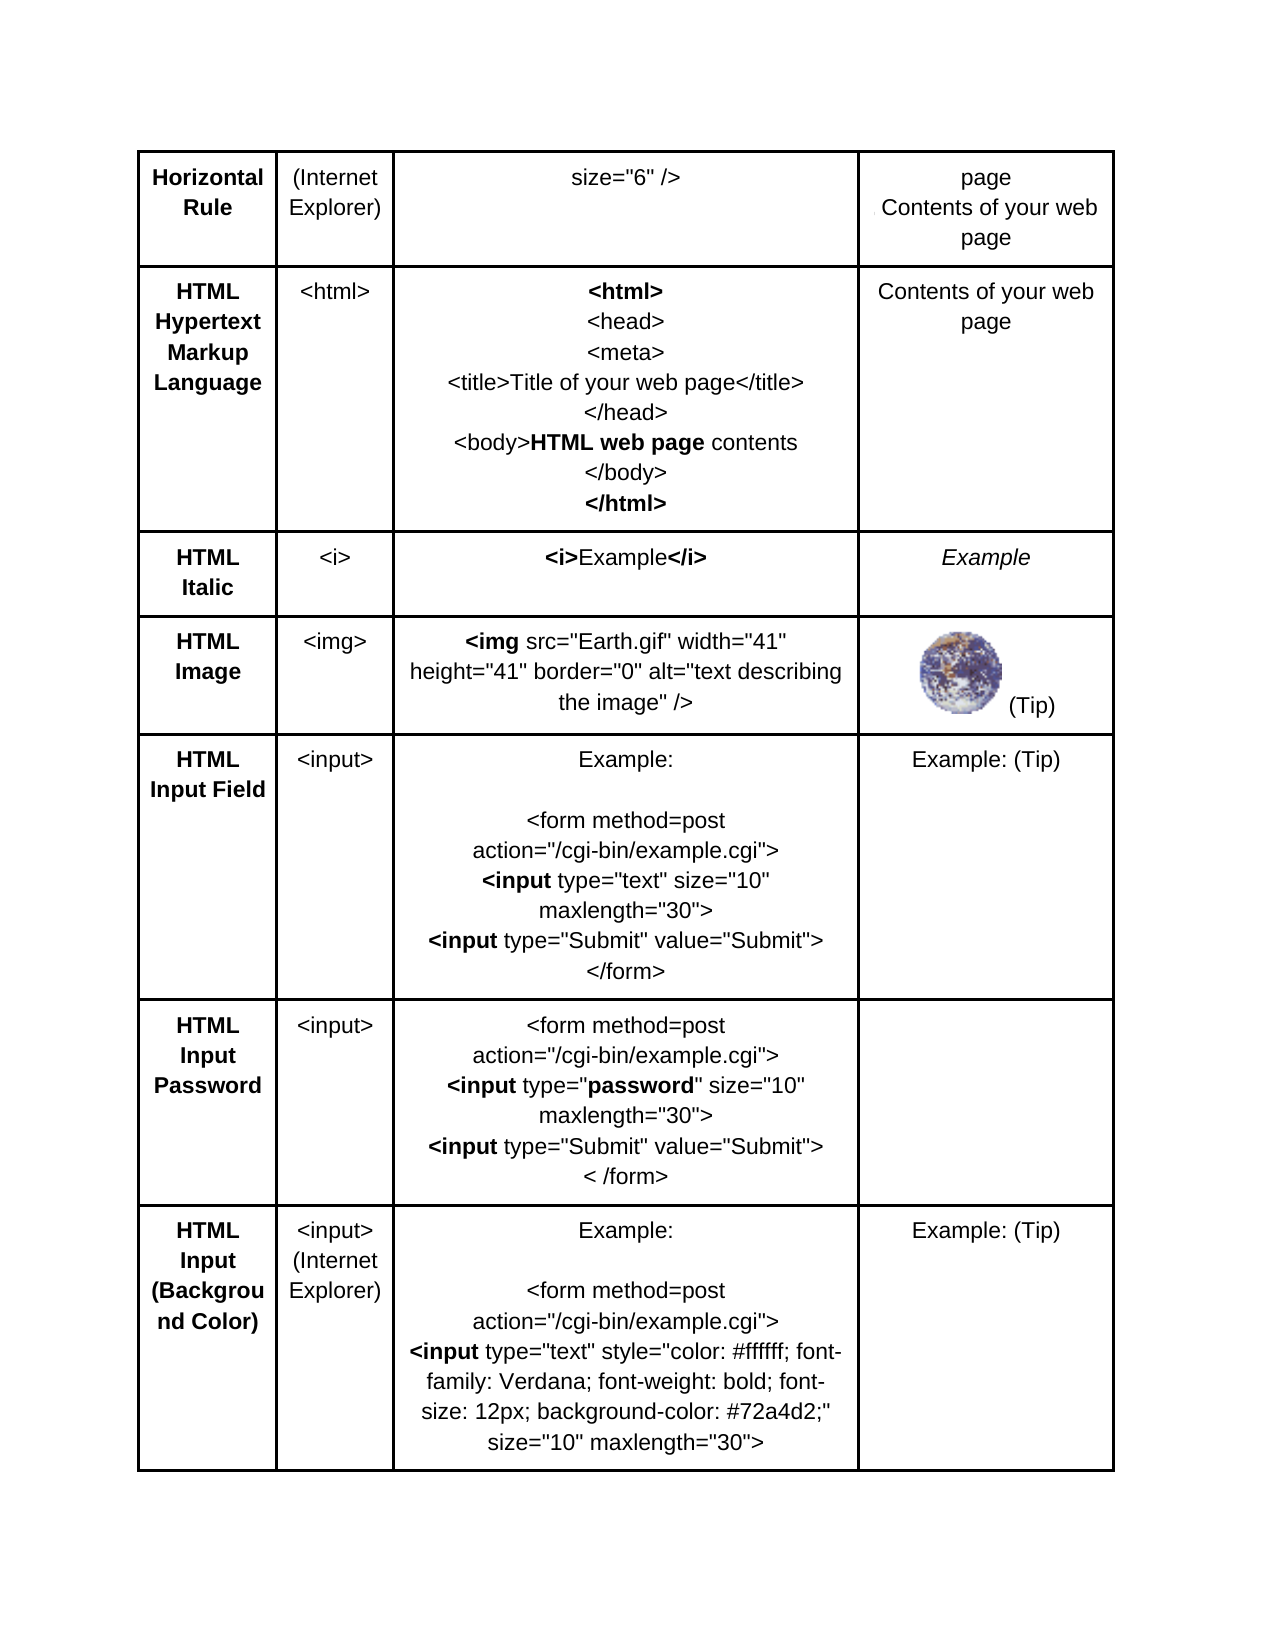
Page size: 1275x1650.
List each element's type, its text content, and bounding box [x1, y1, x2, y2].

table_cell Example: (Tip) [860, 1207, 1112, 1469]
table_cell <form method=post action="/cgi-bin/example.cgi"> <input type="password" size="10" maxlength="30"> <input type="Submit" value="Submit"> < /form> [395, 1001, 857, 1203]
table_cell HTML Image [140, 618, 275, 733]
table_cell <img src="Earth.gif" width="41" height="41" border="0" alt="text describing the image" /> [395, 618, 857, 733]
table_cell <input> [278, 1001, 392, 1203]
table_cell HTML Input Field [140, 736, 275, 998]
table_cell Example [860, 533, 1112, 614]
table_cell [140, 153, 275, 264]
table_cell <i> [278, 533, 392, 614]
table_cell Example: <form method=post action="/cgi-bin/example.cgi"> <input type="text" size="10" maxlength="30"> <input type="Submit" value="Submit"> </form> [395, 736, 857, 998]
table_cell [395, 1207, 857, 1469]
table_cell (Tip) [860, 618, 1112, 733]
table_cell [860, 153, 1112, 264]
picture [916, 628, 1002, 714]
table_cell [278, 153, 392, 264]
table_cell <img> [278, 618, 392, 733]
table_cell <input> [278, 736, 392, 998]
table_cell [395, 153, 857, 264]
table_cell Contents of your web page [860, 268, 1112, 530]
table_cell HTML Hypertext Markup Language [140, 268, 275, 530]
table_cell <html> [278, 268, 392, 530]
table_cell <i>Example</i> [395, 533, 857, 614]
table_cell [140, 1207, 275, 1469]
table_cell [278, 1207, 392, 1469]
table_cell [860, 1001, 1112, 1203]
table_cell HTML Input Password [140, 1001, 275, 1203]
table_cell Example: (Tip) [860, 736, 1112, 998]
table_cell <html> <head> <meta> <title>Title of your web page</title> </head> <body>HTML web page contents </body> </html> [395, 268, 857, 530]
table_cell HTML Italic [140, 533, 275, 614]
